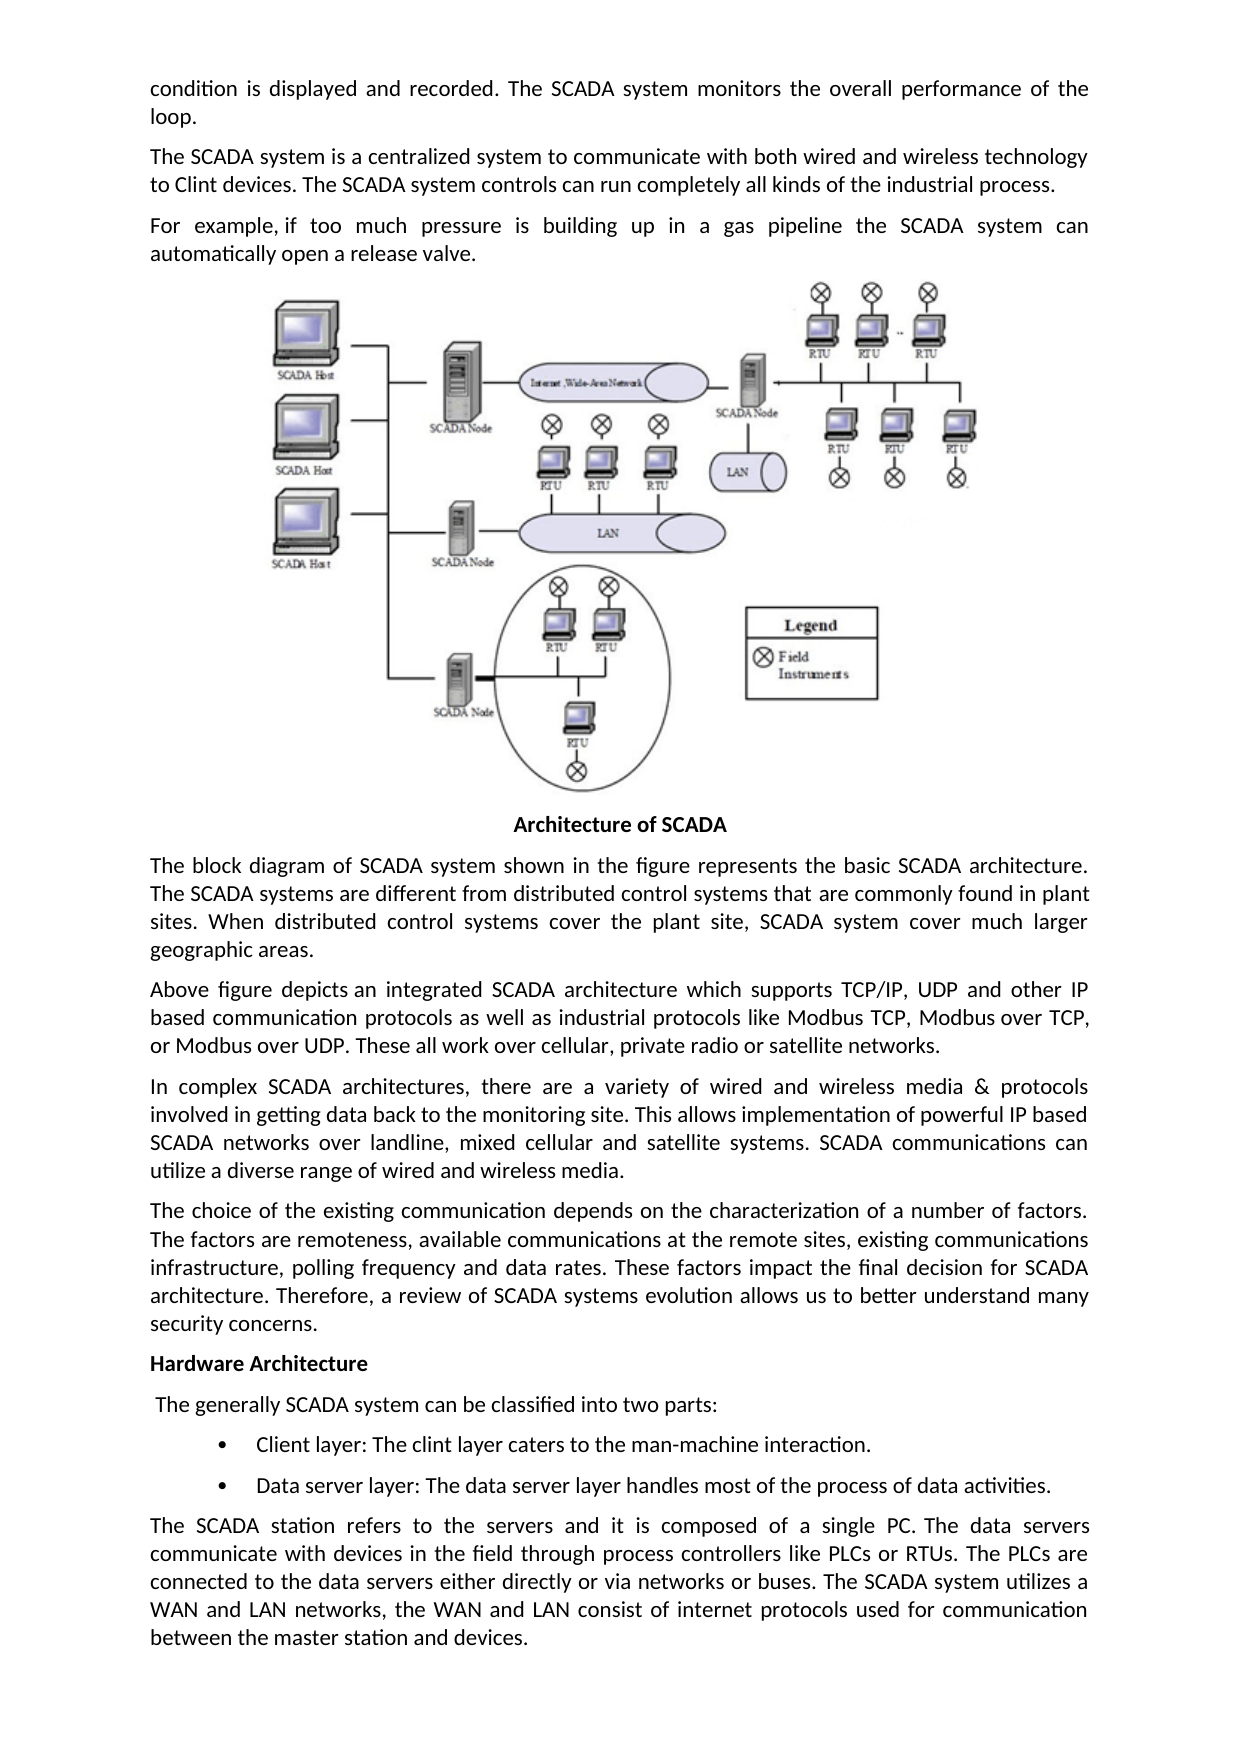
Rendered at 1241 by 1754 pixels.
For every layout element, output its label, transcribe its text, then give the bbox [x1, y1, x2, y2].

text In complex SCADA architectures, there are a variety of wired and wireless media & protocols involved in getting data back to the monitoring site. This allows implementation of powerful IP based SCADA networks over landline, mixed cellular and satellite systems. SCADA communications can utilize a diverse range of wired and wireless media. [150, 1072, 1090, 1184]
text The choice of the existing communication depends on the characterization of a number of factors. The factors are remoteness, available communications at the remote sites, existing communications infrastructure, polling frequency and data rates. These factors impact the final decision for SCADA architecture. Therefore, a review of SCADA systems evolution allows us to better understand many security concerns. [150, 1197, 1090, 1337]
text The SCADA station refers to the servers and it is composed of a single PC. The data servers communicate with devices in the field through process controllers like PLCs or RTUs. The PLCs are connected to the data servers either directly or via networks or buses. The SCADA system utilizes a WAN and LAN networks, the WAN and LAN consist of internet protocols used for communication between the master station and devices. [150, 1511, 1090, 1651]
text For example, if too much pressure is building up in a gas pipeline the SCADA system can automatically open a release valve. [150, 211, 1090, 267]
text Hardware Architecture [150, 1349, 1090, 1377]
text Architecture of SCADA [150, 810, 1090, 838]
list Client layer: The clint layer caters to the man-machine interaction. [219, 1430, 1090, 1458]
picture [258, 279, 983, 798]
text Above figure depicts an integrated SCADA architecture which supports TCP/IP, UDP and other IP based communication protocols as well as industrial protocols like Modbus TCP, Modbus over TCP, or Modbus over UDP. These all work over cellular, private radio or satellite networks. [150, 976, 1090, 1059]
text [150, 74, 1090, 130]
text The generally SCADA system can be classified into two parts: [150, 1390, 1090, 1418]
text The block diagram of SCADA system shown in the figure represents the basic SCADA architecture. The SCADA systems are different from distributed control systems that are commonly found in plant sites. When distributed control systems cover the plant site, SCADA system cover much larger geographic areas. [150, 851, 1090, 963]
text The SCADA system is a centralized system to communicate with both wired and wireless technology to Clint devices. The SCADA system controls can run completely all kinds of the industrial process. [150, 142, 1090, 198]
list Data server layer: The data server layer handles most of the process of data activities. [219, 1471, 1090, 1499]
